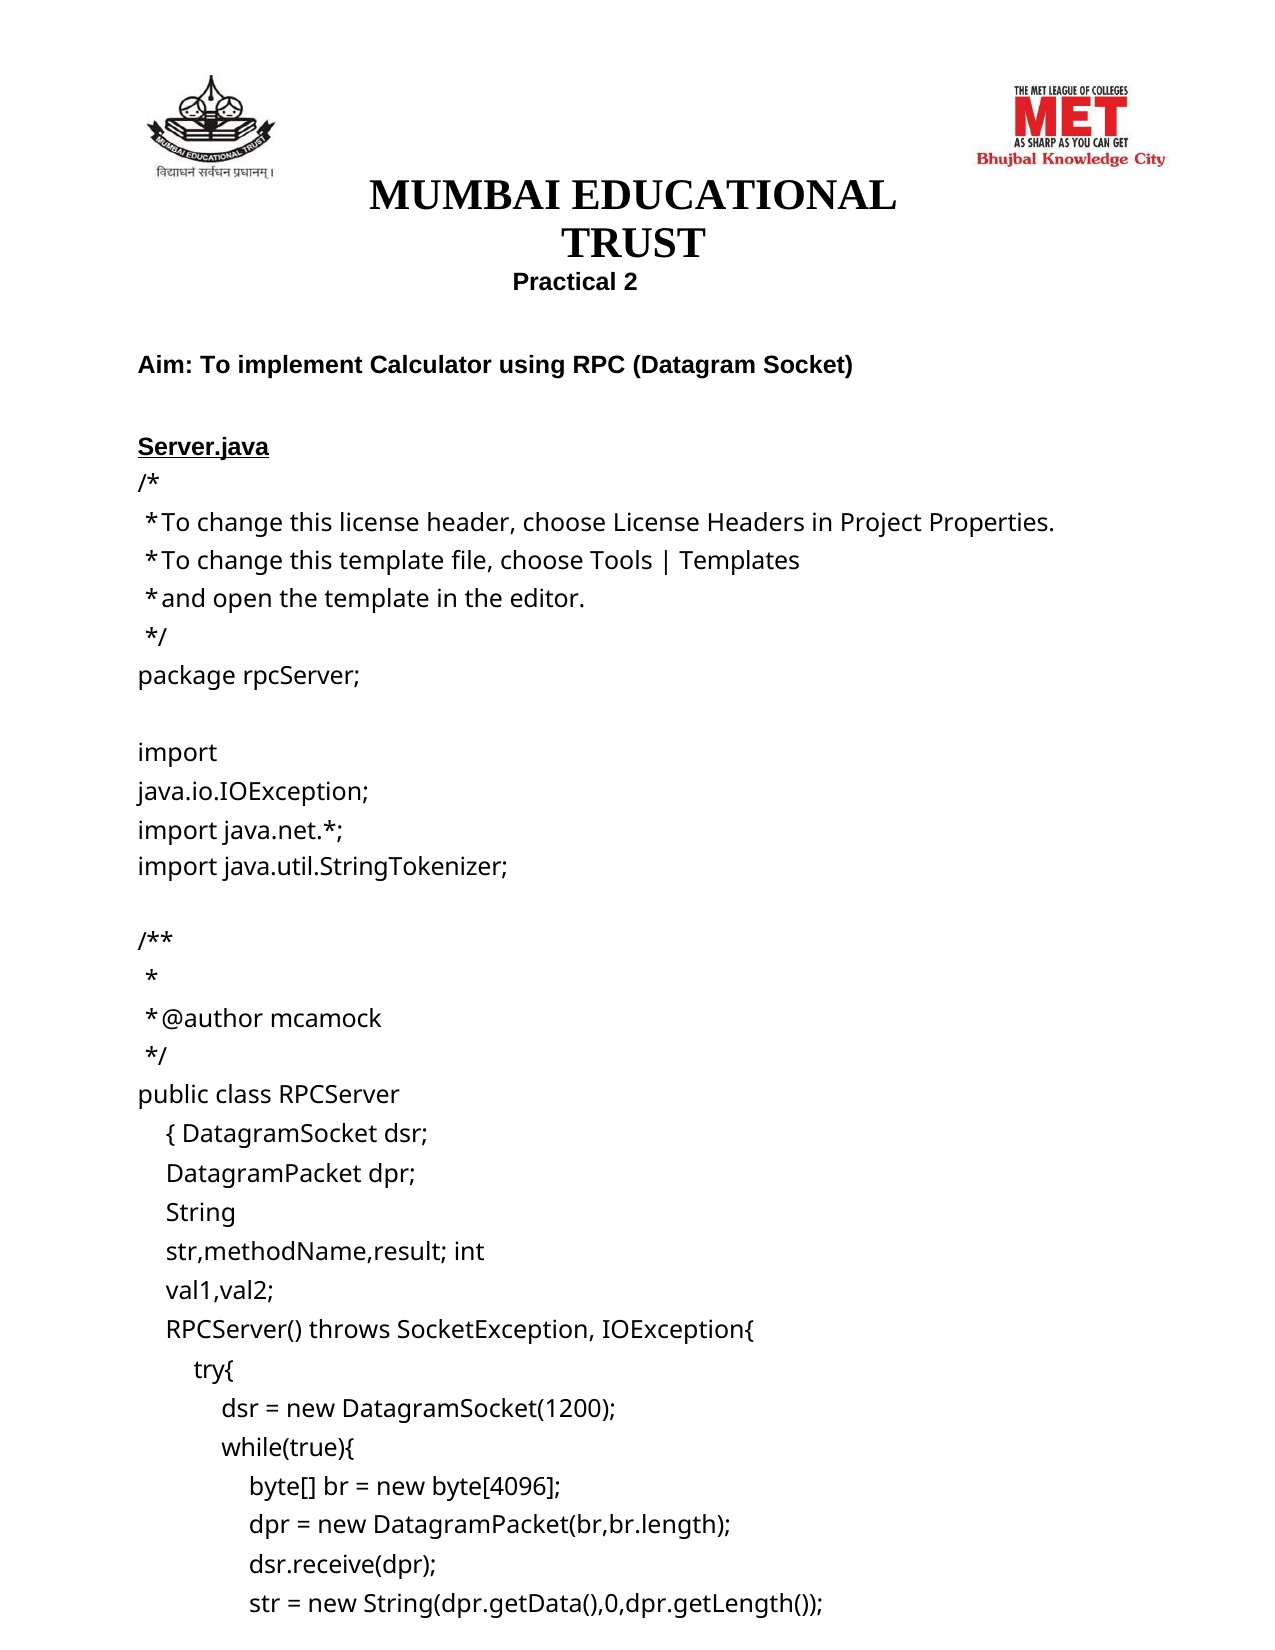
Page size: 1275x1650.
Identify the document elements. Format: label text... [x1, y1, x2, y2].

text public class RPCServer { DatagramSocket dsr; DatagramPacket dpr; [137, 1077, 509, 1189]
text dpr = new DatagramPacket(br,br.length); dsr.receive(dpr); [249, 1507, 756, 1580]
text byte[] br = new byte[4096]; [249, 1469, 1164, 1503]
text /** [137, 923, 1164, 957]
text dsr = new DatagramSocket(1200); while(true){ [221, 1390, 658, 1464]
text /* [137, 466, 1164, 500]
text Aim: To implement Calculator using RPC (Datagram Socket) Server.java [137, 296, 957, 461]
text String str,methodName,result; int val1,val2; [166, 1194, 498, 1307]
text import java.io.IOException; import java.net.*; [137, 734, 437, 847]
text package rpcServer; [137, 658, 1164, 692]
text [249, 1586, 1045, 1619]
text TRUST [243, 219, 1023, 267]
list To change this template file, choose Tools | Templates [144, 543, 1164, 577]
picture [146, 75, 277, 171]
list @author mcamock [144, 1000, 1164, 1034]
text RPCServer() throws SocketException, IOException{ try{ [165, 1312, 756, 1385]
picture [971, 67, 1180, 185]
list To change this license header, choose License Headers in Project Properties. [144, 504, 1164, 538]
text import java.util.StringTokenizer; [137, 852, 1164, 881]
text */ [144, 1038, 1164, 1073]
list and open the template in the editor. [144, 581, 1164, 615]
text */ [144, 619, 1164, 653]
subtitle Practical 2 [144, 267, 1006, 296]
text MUMBAI EDUCATIONAL [127, 171, 1140, 219]
